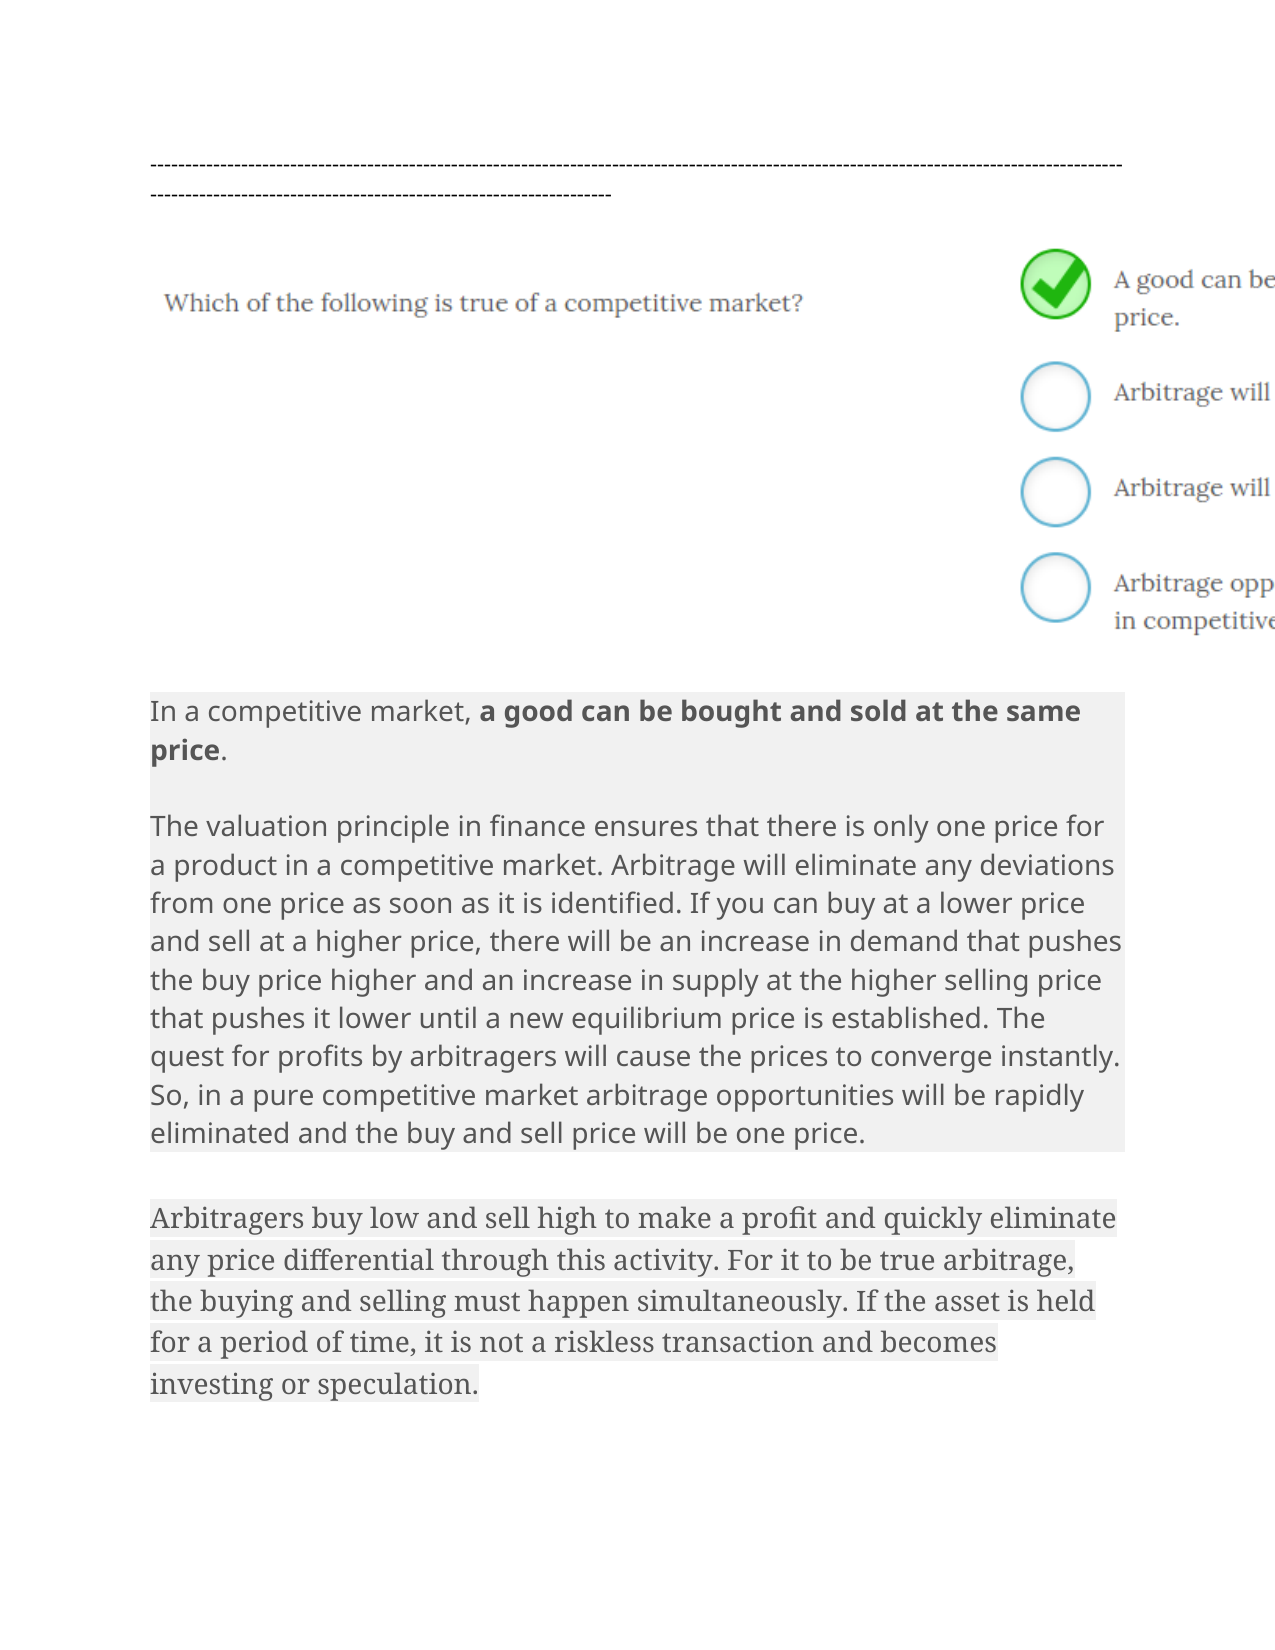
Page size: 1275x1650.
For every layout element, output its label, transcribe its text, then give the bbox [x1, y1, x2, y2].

picture [150, 210, 1275, 673]
text The valuation principle in finance ensures that there is only one price for a product in a competitive market. Arbitrage will eliminate any deviations from one price as soon as it is identified. If you can buy at a lower price and sell at a higher price, there will be an increase in demand that pushes the buy price higher and an increase in supply at the higher selling price that pushes it lower until a new equilibrium price is established. The quest for profits by arbitragers will cause the prices to converge instantly. So, in a pure competitive market arbitrage opportunities will be rapidly eliminated and the buy and sell price will be one price. [150, 807, 1125, 1152]
text In a competitive market, a good can be bought and sold at the same price. [150, 692, 1125, 768]
text Arbitragers buy low and sell high to make a profit and quickly eliminate any price differential through this activity. For it to be true arbitrage, the buying and selling must happen simultaneously. If the asset is held for a period of time, it is not a riskless transaction and becomes investing or speculation. [150, 1199, 1125, 1402]
text ------------------------------------------------------------------------------------------------------------------------------------------------------------------------------------------------------------- [150, 150, 1125, 210]
